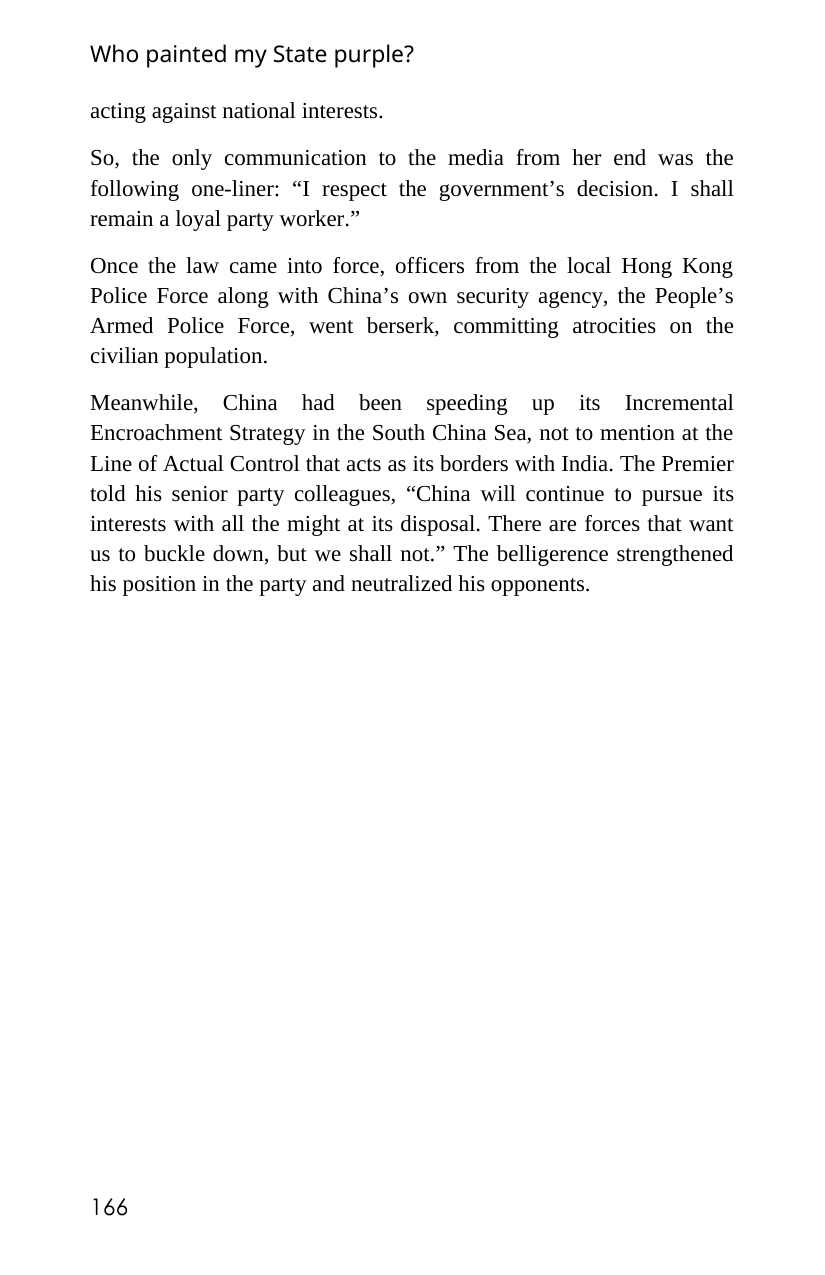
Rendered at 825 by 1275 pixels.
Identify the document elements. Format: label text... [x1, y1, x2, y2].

text So, the only communication to the media from her end was the following one-liner: “I respect the government’s decision. I shall remain a loyal party worker.” [90, 144, 735, 231]
text Once the law came into force, officers from the local Hong Kong Police Force along with China’s own security agency, the People’s Armed Police Force, went berserk, committing atrocities on the civilian population. [90, 252, 735, 369]
text Meanwhile, China had been speeding up its Incremental Encroachment Strategy in the South China Sea, not to mention at the Line of Actual Control that acts as its borders with India. The Premier told his senior party colleagues, “China will continue to pursue its interests with all the might at its disposal. There are forces that want us to buckle down, but we shall not.” The belligerence strengthened his position in the party and neutralized his opponents. [90, 389, 735, 597]
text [90, 97, 735, 124]
